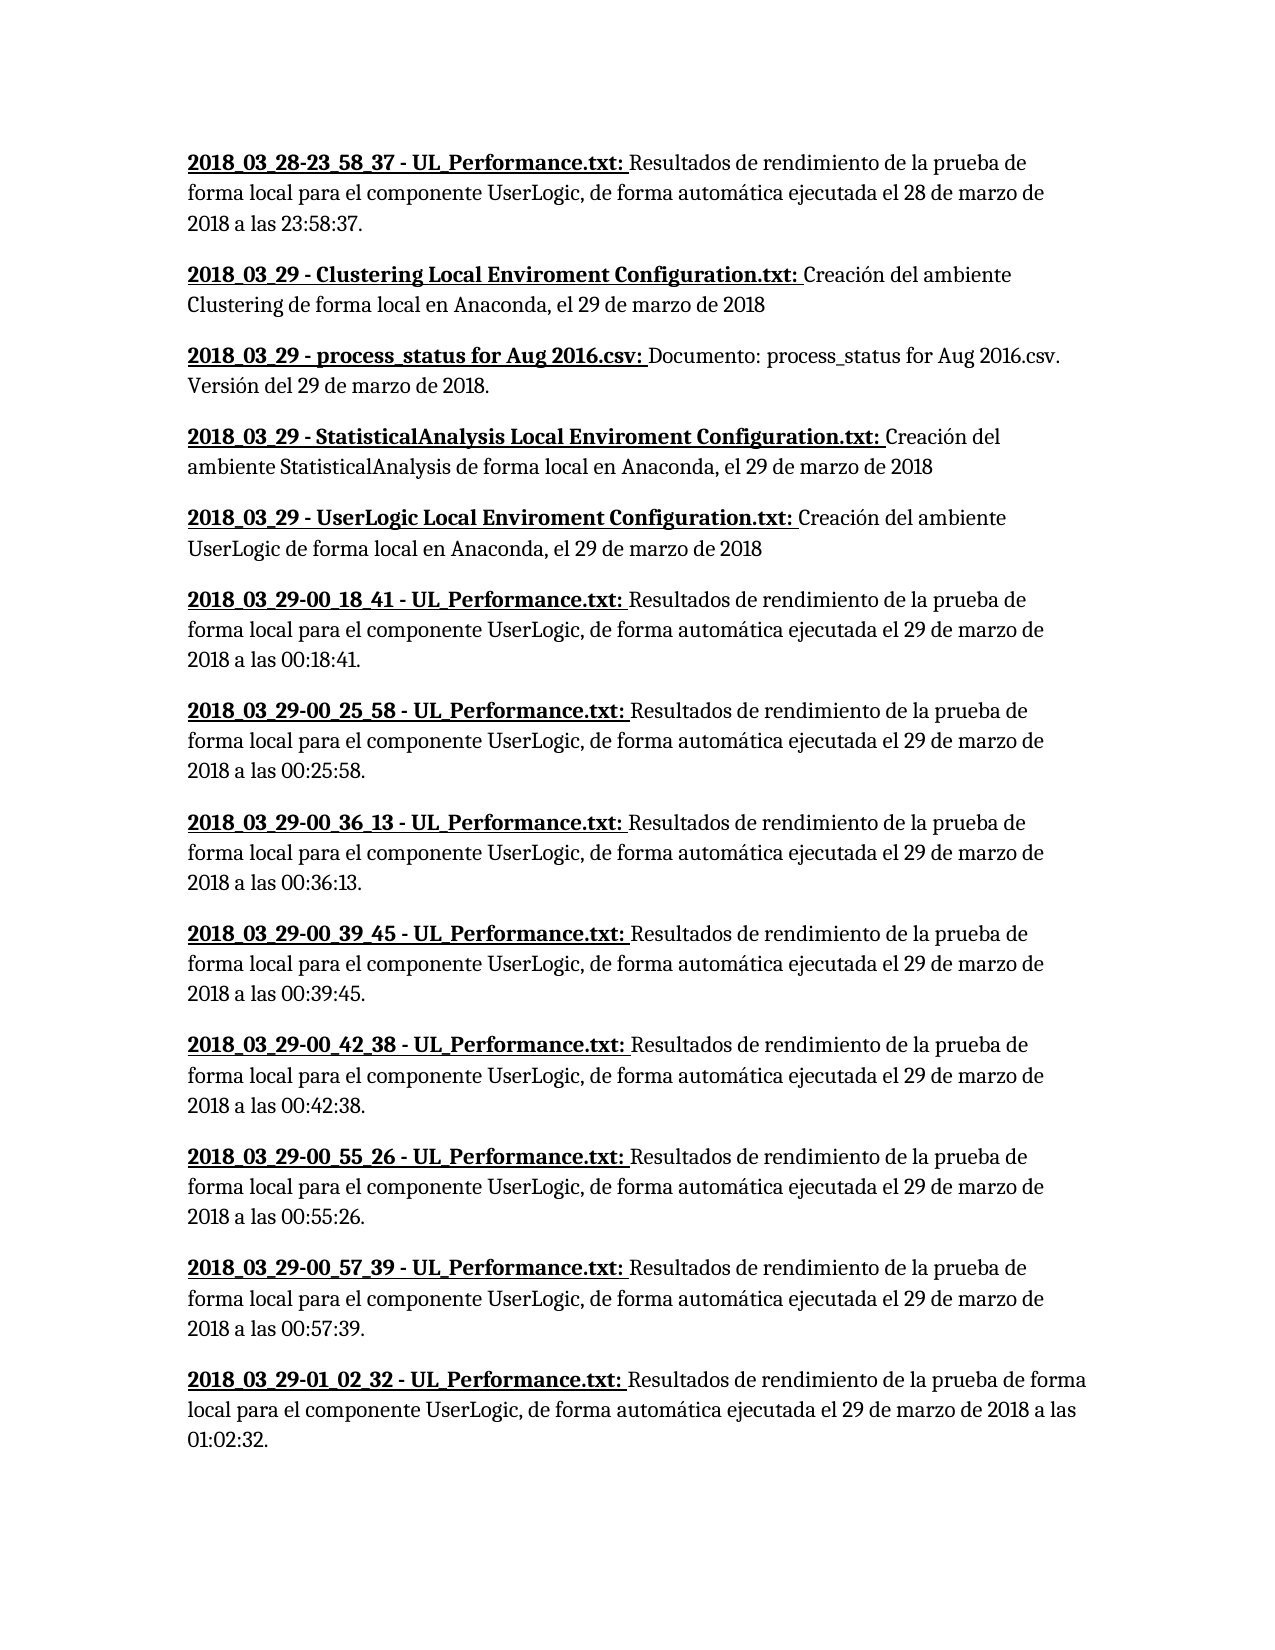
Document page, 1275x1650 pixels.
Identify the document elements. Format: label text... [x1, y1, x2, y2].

text 2018_03_29 - Clustering Local Enviroment Configuration.txt: Creación del ambiente Clustering de forma local en Anaconda, el 29 de marzo de 2018 [187, 261, 1087, 318]
text 2018_03_29 - StatisticalAnalysis Local Enviroment Configuration.txt: Creación del ambiente StatisticalAnalysis de forma local en Anaconda, el 29 de marzo de 2018 [187, 424, 1087, 481]
text 2018_03_29-00_57_39 - UL_Performance.txt: Resultados de rendimiento de la prueba de forma local para el componente UserLogic, de forma automática ejecutada el 29 de marzo de 2018 a las 00:57:39. [187, 1255, 1087, 1342]
text 2018_03_29 - process_status for Aug 2016.csv: Documento: process_status for Aug 2016.csv. Versión del 29 de marzo de 2018. [187, 343, 1087, 399]
text 2018_03_29-00_39_45 - UL_Performance.txt: Resultados de rendimiento de la prueba de forma local para el componente UserLogic, de forma automática ejecutada el 29 de marzo de 2018 a las 00:39:45. [187, 921, 1087, 1008]
text 2018_03_29-00_18_41 - UL_Performance.txt: Resultados de rendimiento de la prueba de forma local para el componente UserLogic, de forma automática ejecutada el 29 de marzo de 2018 a las 00:18:41. [187, 586, 1087, 673]
text 2018_03_29-00_36_13 - UL_Performance.txt: Resultados de rendimiento de la prueba de forma local para el componente UserLogic, de forma automática ejecutada el 29 de marzo de 2018 a las 00:36:13. [187, 809, 1087, 896]
text 2018_03_28-23_58_37 - UL_Performance.txt: Resultados de rendimiento de la prueba de forma local para el componente UserLogic, de forma automática ejecutada el 28 de marzo de 2018 a las 23:58:37. [187, 150, 1087, 237]
text 2018_03_29-00_55_26 - UL_Performance.txt: Resultados de rendimiento de la prueba de forma local para el componente UserLogic, de forma automática ejecutada el 29 de marzo de 2018 a las 00:55:26. [187, 1144, 1087, 1231]
text 2018_03_29-00_42_38 - UL_Performance.txt: Resultados de rendimiento de la prueba de forma local para el componente UserLogic, de forma automática ejecutada el 29 de marzo de 2018 a las 00:42:38. [187, 1032, 1087, 1119]
text 2018_03_29 - UserLogic Local Enviroment Configuration.txt: Creación del ambiente UserLogic de forma local en Anaconda, el 29 de marzo de 2018 [187, 505, 1087, 562]
text 2018_03_29-00_25_58 - UL_Performance.txt: Resultados de rendimiento de la prueba de forma local para el componente UserLogic, de forma automática ejecutada el 29 de marzo de 2018 a las 00:25:58. [187, 698, 1087, 785]
text 2018_03_29-01_02_32 - UL_Performance.txt: Resultados de rendimiento de la prueba de forma local para el componente UserLogic, de forma automática ejecutada el 29 de marzo de 2018 a las 01:02:32. [187, 1367, 1087, 1453]
